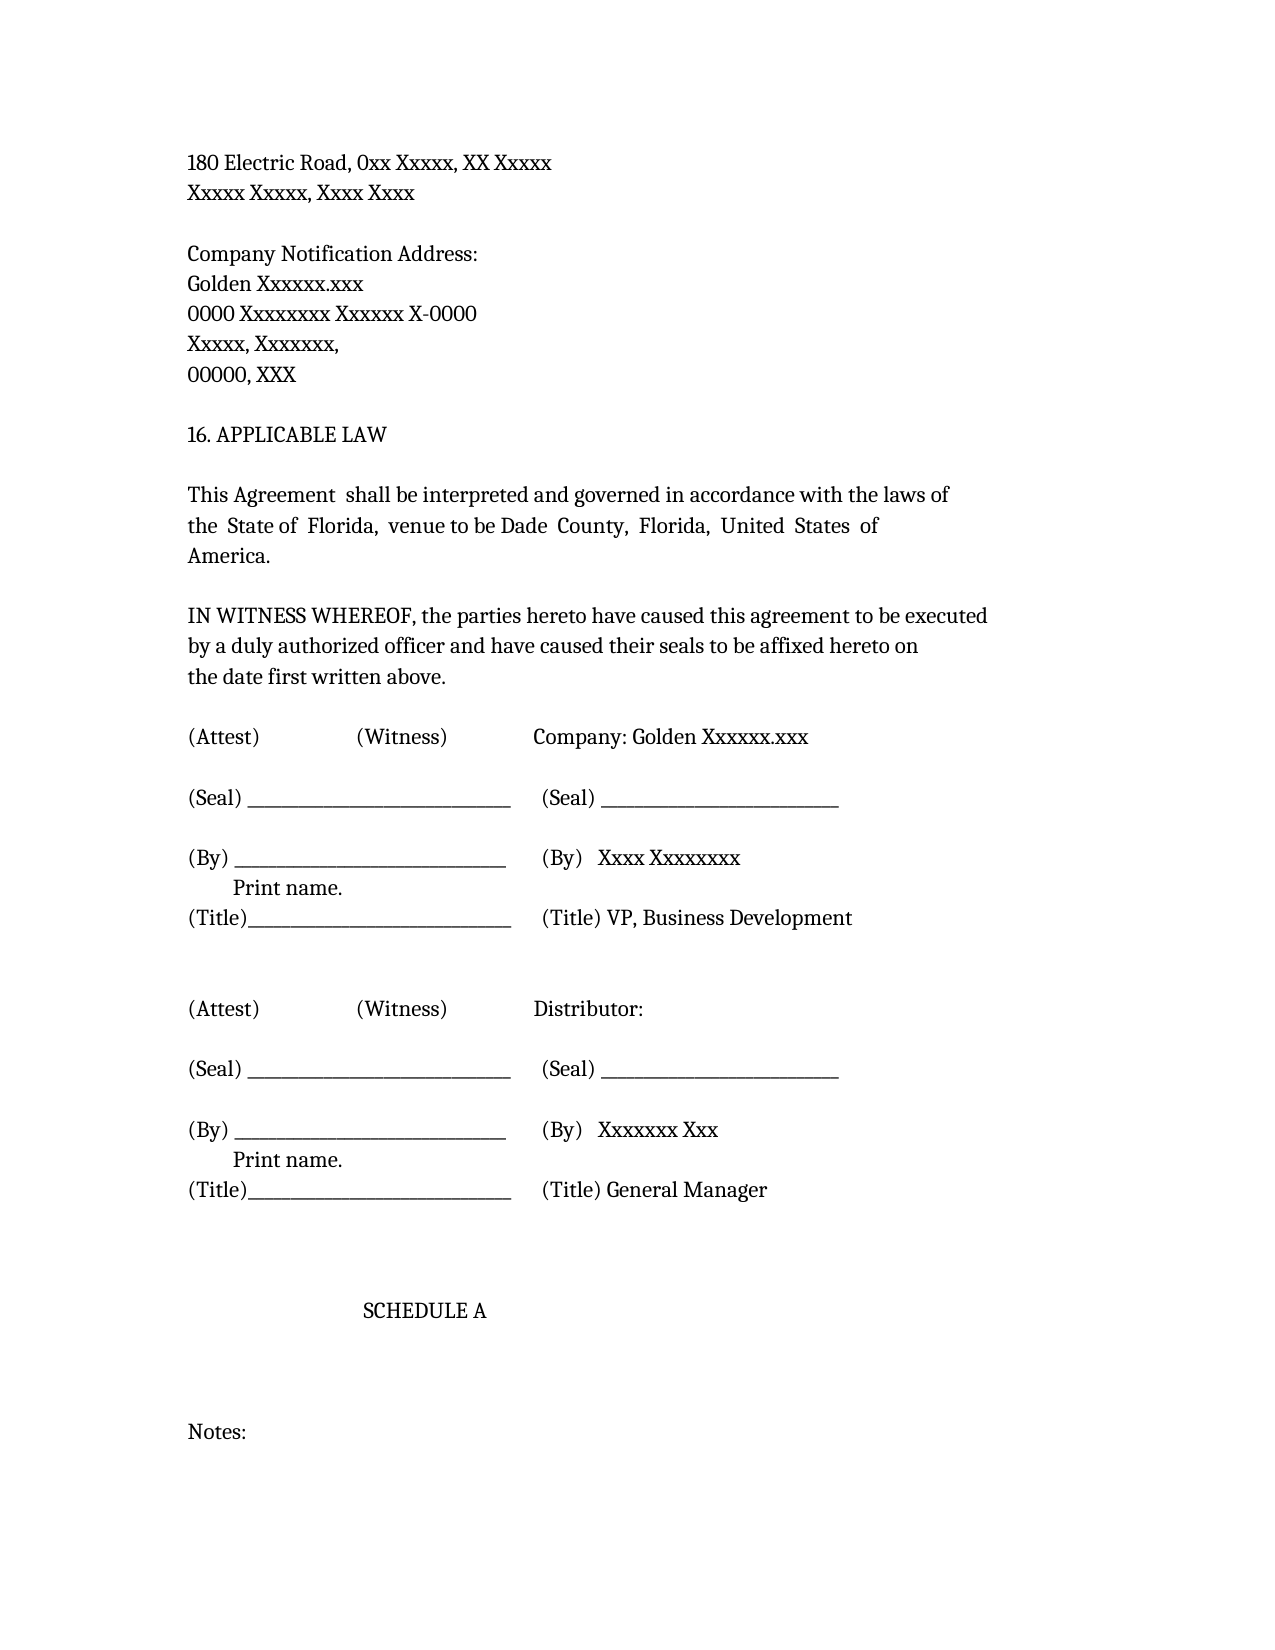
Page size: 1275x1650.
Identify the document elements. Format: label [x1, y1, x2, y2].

text [187, 150, 1087, 1475]
